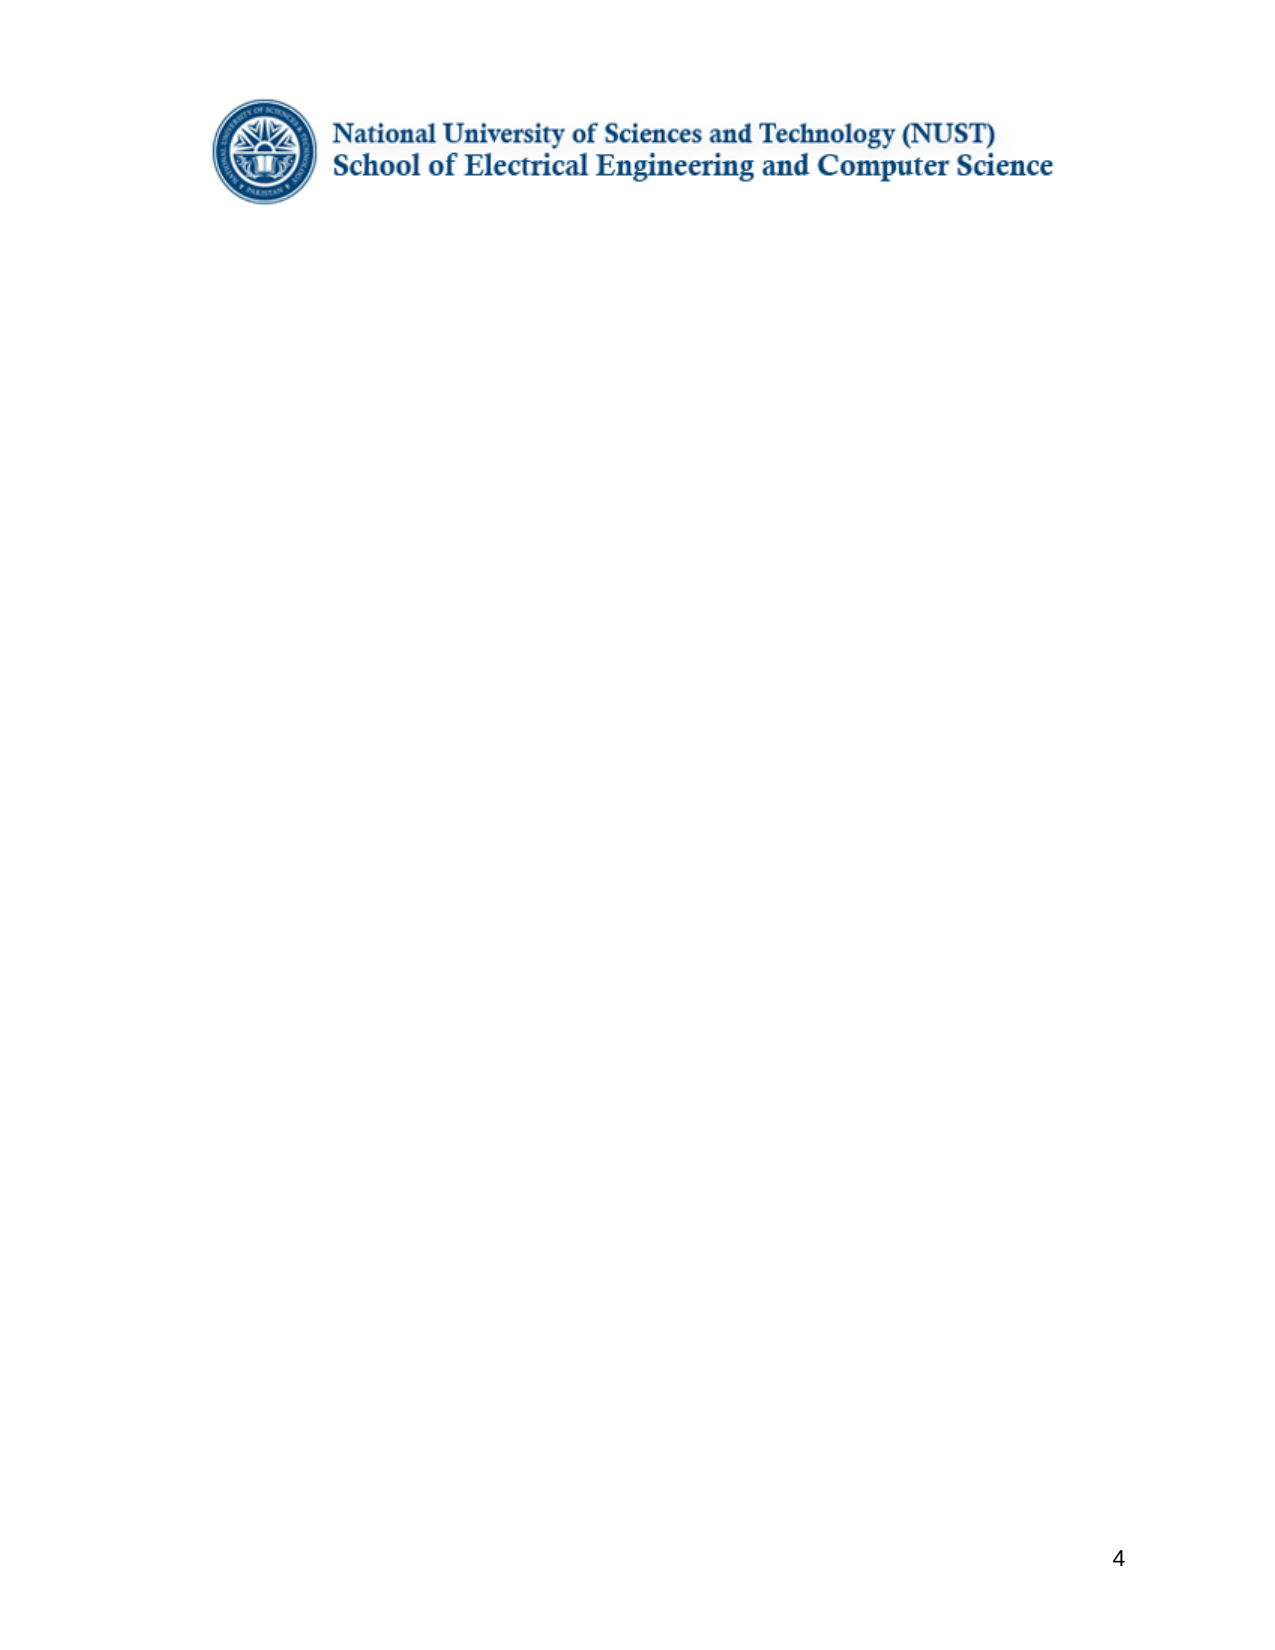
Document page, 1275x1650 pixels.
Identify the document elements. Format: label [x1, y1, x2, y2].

picture [150, 75, 1125, 238]
